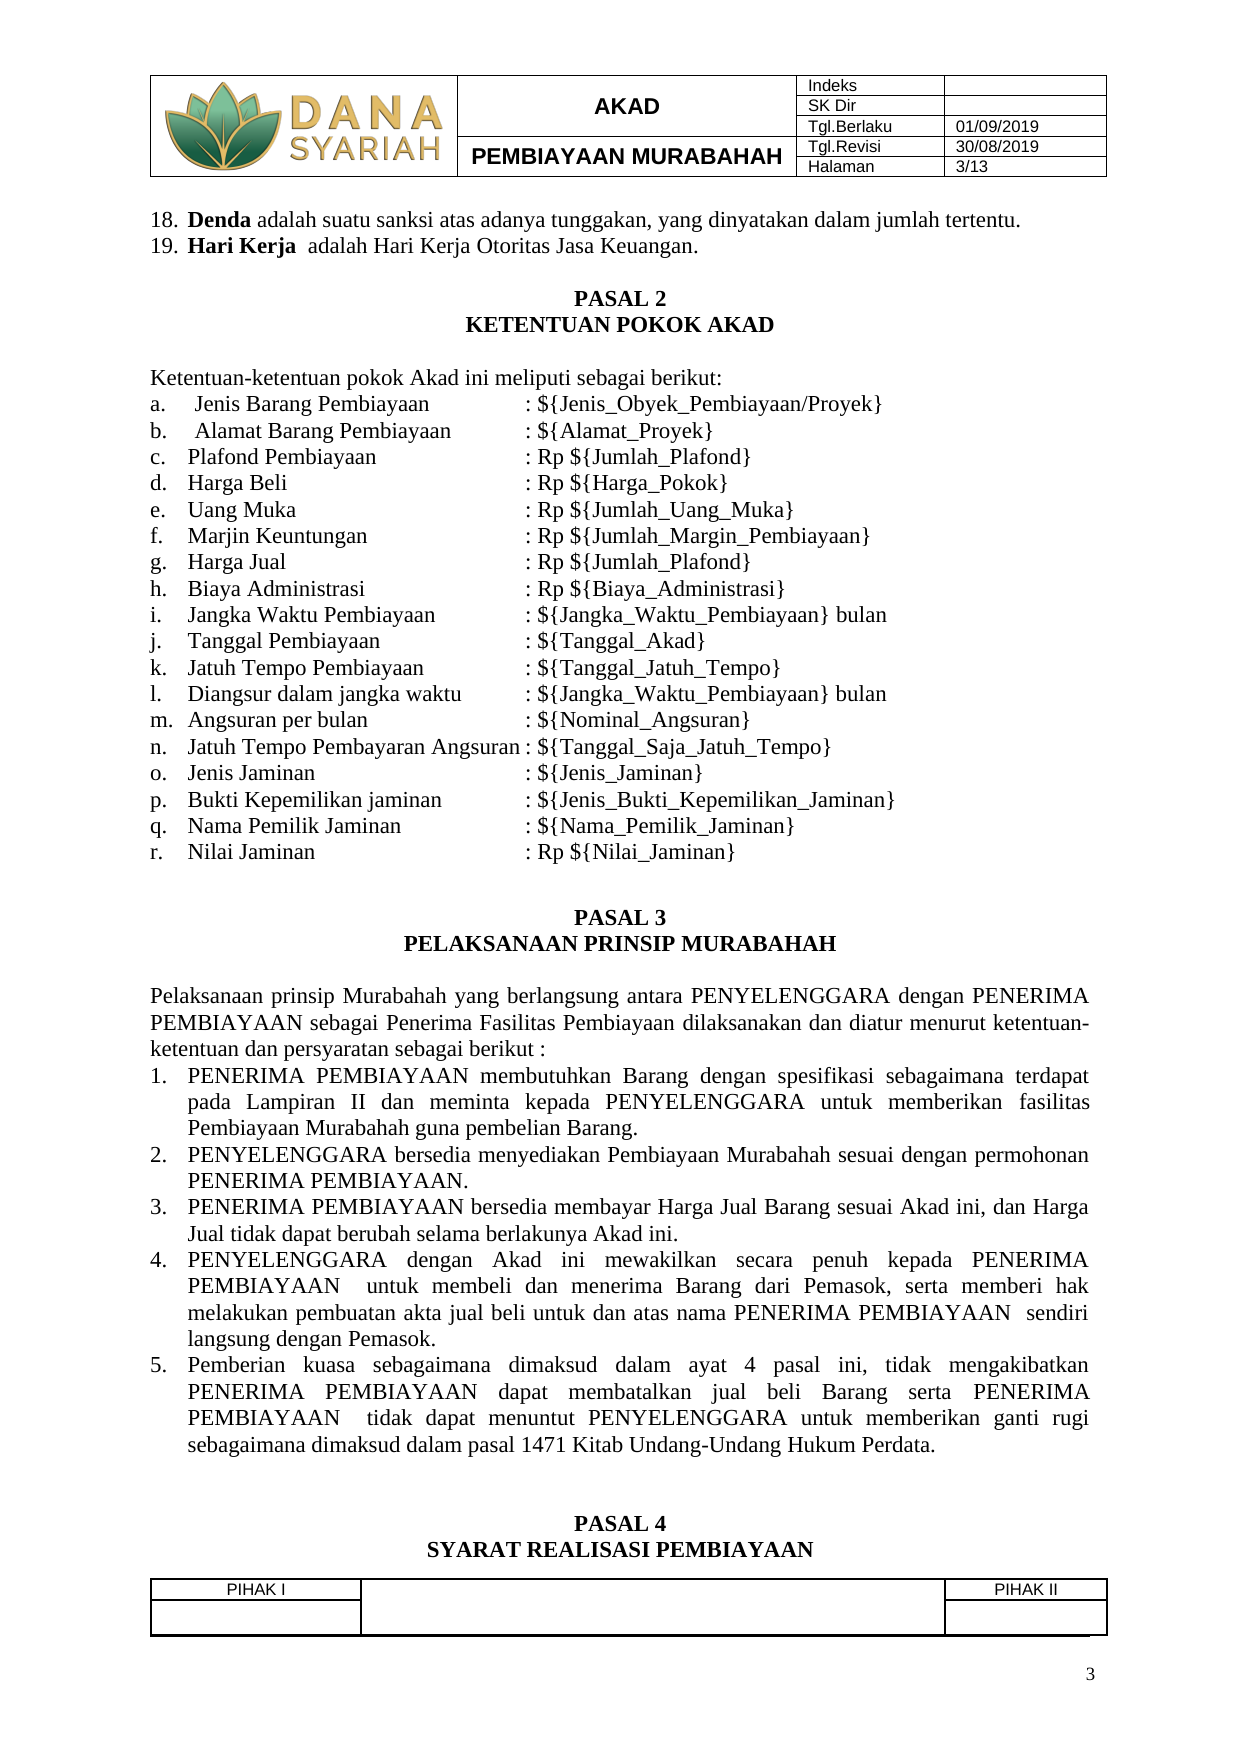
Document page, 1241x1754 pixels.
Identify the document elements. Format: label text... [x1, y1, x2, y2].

text Pelaksanaan prinsip Murabahah yang berlangsung antara PENYELENGGARA dengan PENERIMA PEMBIAYAAN sebagai Penerima Fasilitas Pembiayaan dilaksanakan dan diatur menurut ketentuan-ketentuan dan persyaratan sebagai berikut : [150, 983, 1090, 1062]
list Marjin Keuntungan : Rp ${Jumlah_Margin_Pembiayaan} [150, 522, 1090, 548]
list Nilai Jaminan : Rp ${Nilai_Jaminan} [150, 838, 1090, 865]
list PENYELENGGARA bersedia menyediakan Pembiayaan Murabahah sesuai dengan permohonan PENERIMA PEMBIAYAAN. [150, 1141, 1090, 1193]
list Harga Jual : Rp ${Jumlah_Plafond} [150, 548, 1090, 575]
picture [162, 77, 446, 175]
list Jatuh Tempo Pembayaran Angsuran : ${Tanggal_Saja_Jatuh_Tempo} [150, 733, 1090, 759]
text Ketentuan-ketentuan pokok Akad ini meliputi sebagai berikut: [150, 364, 1090, 390]
text PASAL 2 [150, 285, 1090, 311]
list PENYELENGGARA dengan Akad ini mewakilkan secara penuh kepada PENERIMA PEMBIAYAAN untuk membeli dan menerima Barang dari Pemasok, serta memberi hak melakukan pembuatan akta jual beli untuk dan atas nama PENERIMA PEMBIAYAAN sendiri langsung dengan Pemasok. [150, 1246, 1090, 1352]
subtitle PASAL 3 [150, 903, 1090, 930]
list Pemberian kuasa sebagaimana dimaksud dalam ayat 4 pasal ini, tidak mengakibatkan PENERIMA PEMBIAYAAN dapat membatalkan jual beli Barang serta PENERIMA PEMBIAYAAN tidak dapat menuntut PENYELENGGARA untuk memberikan ganti rugi sebagaimana dimaksud dalam pasal 1471 Kitab Undang-Undang Hukum Perdata. [150, 1352, 1090, 1457]
list PENERIMA PEMBIAYAAN membutuhkan Barang dengan spesifikasi sebagaimana terdapat pada Lampiran II dan meminta kepada PENYELENGGARA untuk memberikan fasilitas Pembiayaan Murabahah guna pembelian Barang. [150, 1062, 1090, 1141]
list PENERIMA PEMBIAYAAN bersedia membayar Harga Jual Barang sesuai Akad ini, dan Harga Jual tidak dapat berubah selama berlakunya Akad ini. [150, 1193, 1090, 1246]
subtitle PELAKSANAAN PRINSIP MURABAHAH [150, 930, 1090, 956]
subtitle PASAL 4 [150, 1510, 1090, 1536]
list Denda adalah suatu sanksi atas adanya tunggakan, yang dinyatakan dalam jumlah tertentu. [150, 206, 1090, 232]
list Jenis Barang Pembiayaan : ${Jenis_Obyek_Pembiayaan/Proyek} [150, 390, 1090, 417]
list Angsuran per bulan : ${Nominal_Angsuran} [150, 707, 1090, 733]
list Tanggal Pembiayaan : ${Tanggal_Akad} [150, 627, 1090, 654]
list Uang Muka : Rp ${Jumlah_Uang_Muka} [150, 496, 1090, 522]
list Biaya Administrasi : Rp ${Biaya_Administrasi} [150, 575, 1090, 601]
subtitle KETENTUAN POKOK AKAD [150, 311, 1090, 338]
list Bukti Kepemilikan jaminan : ${Jenis_Bukti_Kepemilikan_Jaminan} [150, 786, 1090, 812]
list Jangka Waktu Pembiayaan : ${Jangka_Waktu_Pembiayaan} bulan [150, 601, 1090, 627]
list Jatuh Tempo Pembiayaan : ${Tanggal_Jatuh_Tempo} [150, 654, 1090, 680]
list Plafond Pembiayaan : Rp ${Jumlah_Plafond} [150, 443, 1090, 469]
list Nama Pemilik Jaminan : ${Nama_Pemilik_Jaminan} [150, 812, 1090, 838]
list Harga Beli : Rp ${Harga_Pokok} [150, 469, 1090, 496]
list Diangsur dalam jangka waktu : ${Jangka_Waktu_Pembiayaan} bulan [150, 680, 1090, 707]
list Jenis Jaminan : ${Jenis_Jaminan} [150, 759, 1090, 786]
list Alamat Barang Pembiayaan : ${Alamat_Proyek} [150, 417, 1090, 443]
subtitle SYARAT REALISASI PEMBIAYAAN [150, 1536, 1090, 1562]
list Hari Kerja adalah Hari Kerja Otoritas Jasa Keuangan. [150, 232, 1090, 258]
